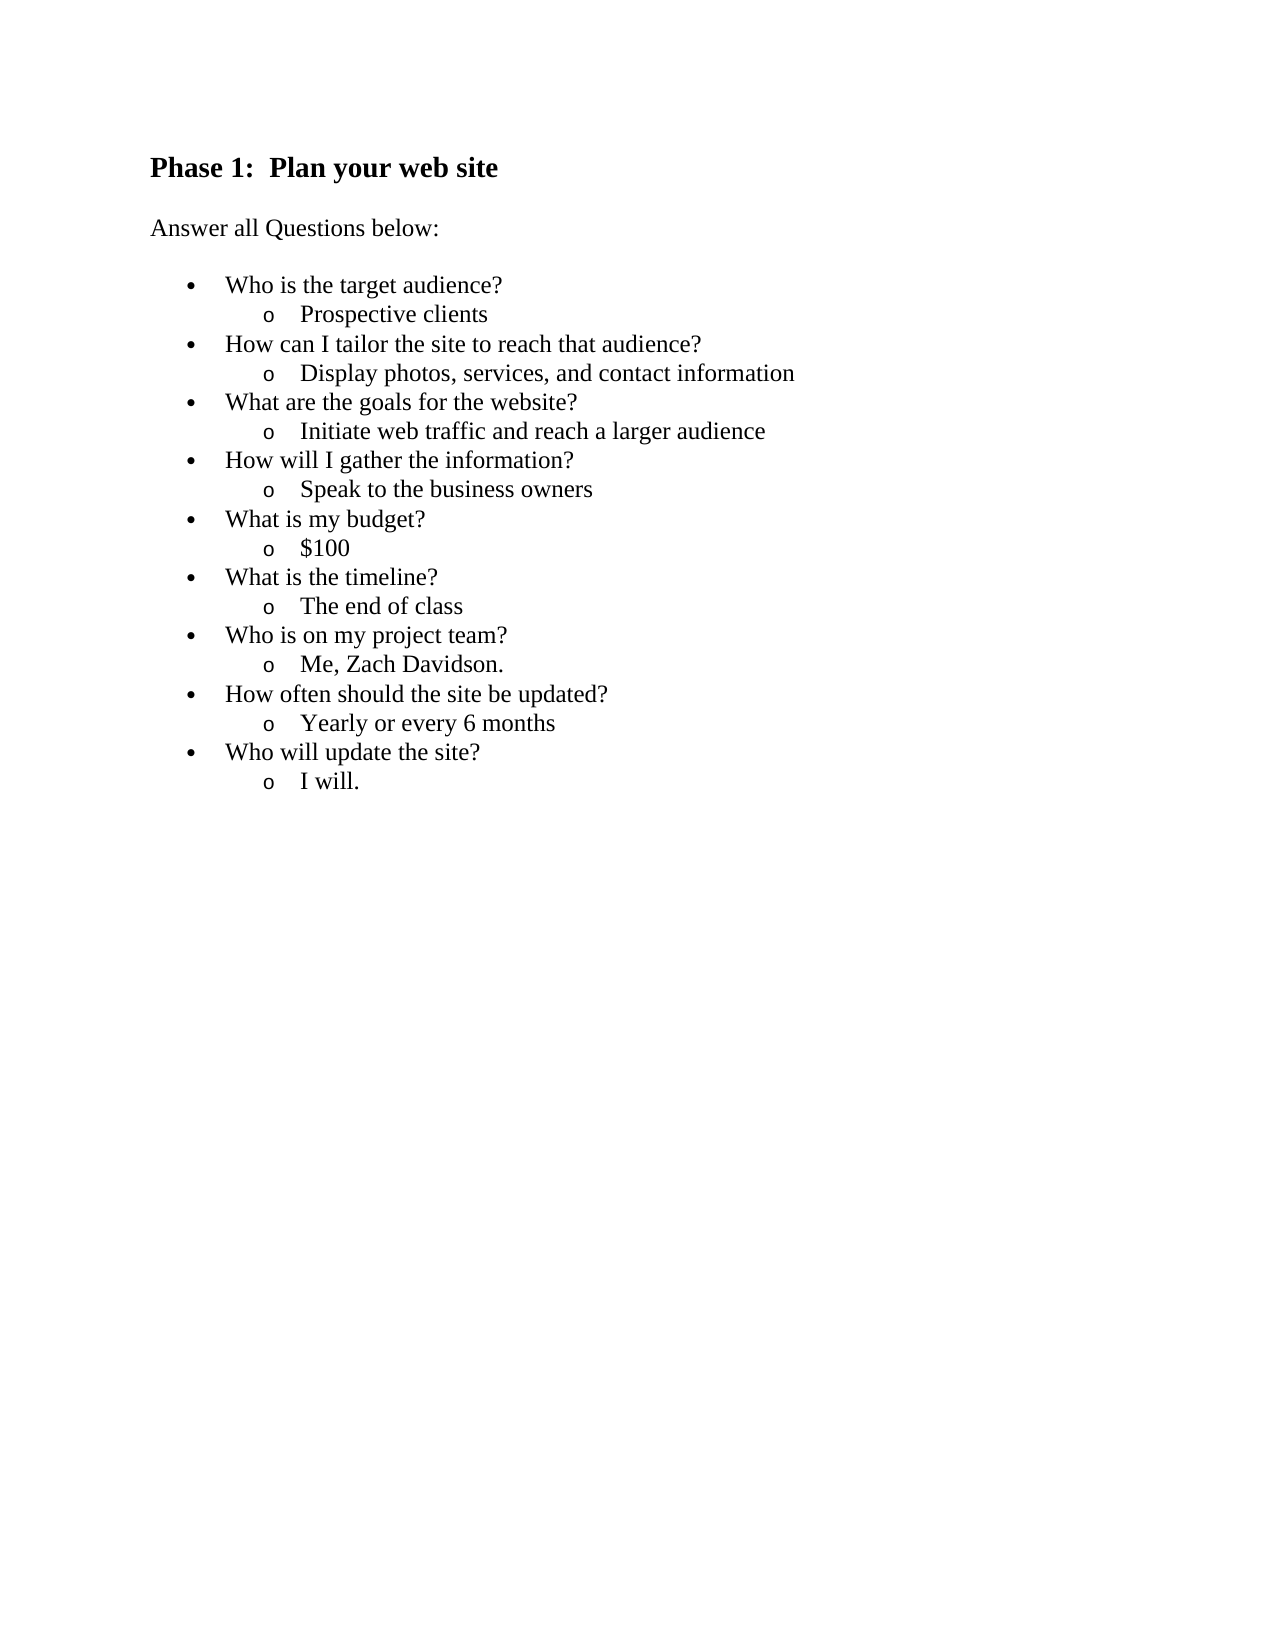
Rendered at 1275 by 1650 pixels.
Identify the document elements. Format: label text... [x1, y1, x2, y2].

list What are the goals for the website? [187, 387, 1125, 416]
list Who will update the site? [187, 737, 1125, 766]
text Answer all Questions below: [150, 213, 1125, 241]
list Display photos, services, and contact information [262, 358, 1125, 387]
list How often should the site be updated? [187, 679, 1125, 708]
list Me, Zach Davidson. [262, 649, 1125, 679]
list The end of class [262, 591, 1125, 621]
list How will I gather the information? [187, 446, 1125, 474]
list Initiate web traffic and reach a larger audience [262, 416, 1125, 446]
list Speak to the business owners [262, 474, 1125, 504]
list Yearly or every 6 months [262, 708, 1125, 737]
list I will. [262, 766, 1125, 796]
list $100 [262, 533, 1125, 562]
text Phase 1: Plan your web site [150, 150, 1125, 183]
list Who is on my project team? [187, 621, 1125, 649]
list Prospective clients [262, 299, 1125, 329]
list What is my budget? [187, 504, 1125, 533]
list What is the timeline? [187, 562, 1125, 591]
list Who is the target audience? [187, 271, 1125, 299]
list How can I tailor the site to reach that audience? [187, 329, 1125, 358]
